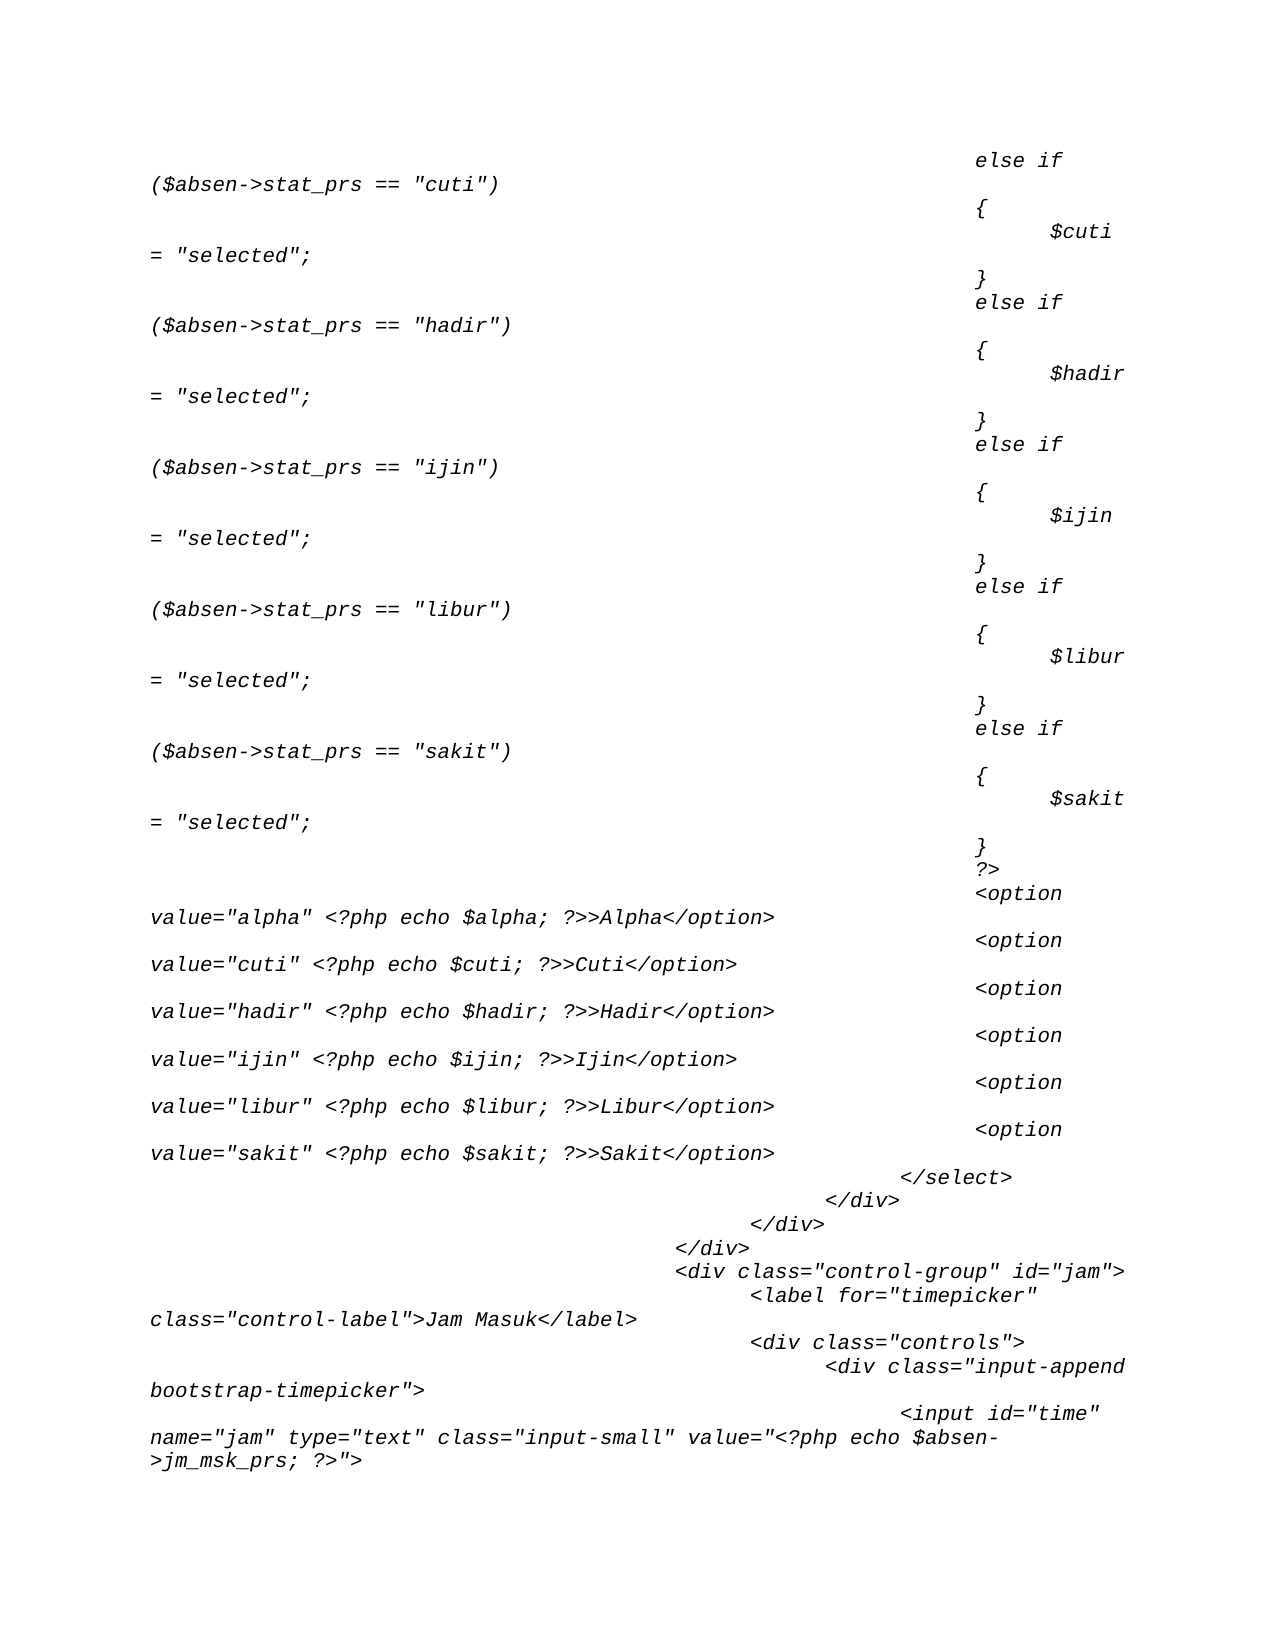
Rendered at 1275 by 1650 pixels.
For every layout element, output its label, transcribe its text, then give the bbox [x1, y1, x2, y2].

text { [150, 765, 1125, 788]
text { [150, 481, 1125, 505]
text <input id="time" name="jam" type="text" class="input-small" value="<?php echo $absen->jm_msk_prs; ?>"> [150, 1403, 1125, 1474]
text { [150, 197, 1125, 221]
text <label for="timepicker" class="control-label">Jam Masuk</label> [150, 1285, 1125, 1332]
text <option value="cuti" <?php echo $cuti; ?>>Cuti</option> [150, 930, 1125, 978]
text else if ($absen->stat_prs == "libur") [150, 576, 1125, 623]
text <div class="control-group" id="jam"> [150, 1261, 1125, 1285]
text </div> [150, 1238, 1125, 1261]
text <option value="alpha" <?php echo $alpha; ?>>Alpha</option> [150, 883, 1125, 930]
text <option value="sakit" <?php echo $sakit; ?>>Sakit</option> [150, 1119, 1125, 1167]
text $libur = "selected"; [150, 647, 1125, 694]
text else if ($absen->stat_prs == "cuti") [150, 150, 1125, 197]
text $sakit = "selected"; [150, 788, 1125, 836]
text </div> [150, 1190, 1125, 1214]
text <div class="controls"> [150, 1332, 1125, 1356]
text else if ($absen->stat_prs == "hadir") [150, 292, 1125, 339]
text </div> [150, 1214, 1125, 1238]
text $hadir = "selected"; [150, 363, 1125, 410]
text <div class="input-append bootstrap-timepicker"> [150, 1356, 1125, 1403]
text { [150, 623, 1125, 647]
text } [150, 268, 1125, 292]
text ?> [150, 859, 1125, 883]
text } [150, 694, 1125, 717]
text <option value="hadir" <?php echo $hadir; ?>>Hadir</option> [150, 978, 1125, 1025]
text <option value="ijin" <?php echo $ijin; ?>>Ijin</option> [150, 1025, 1125, 1072]
text <option value="libur" <?php echo $libur; ?>>Libur</option> [150, 1072, 1125, 1119]
text </select> [150, 1167, 1125, 1190]
text else if ($absen->stat_prs == "ijin") [150, 434, 1125, 481]
text { [150, 339, 1125, 363]
text $cuti = "selected"; [150, 221, 1125, 268]
text $ijin = "selected"; [150, 505, 1125, 552]
text } [150, 552, 1125, 576]
text } [150, 410, 1125, 434]
text } [150, 836, 1125, 859]
text else if ($absen->stat_prs == "sakit") [150, 717, 1125, 765]
